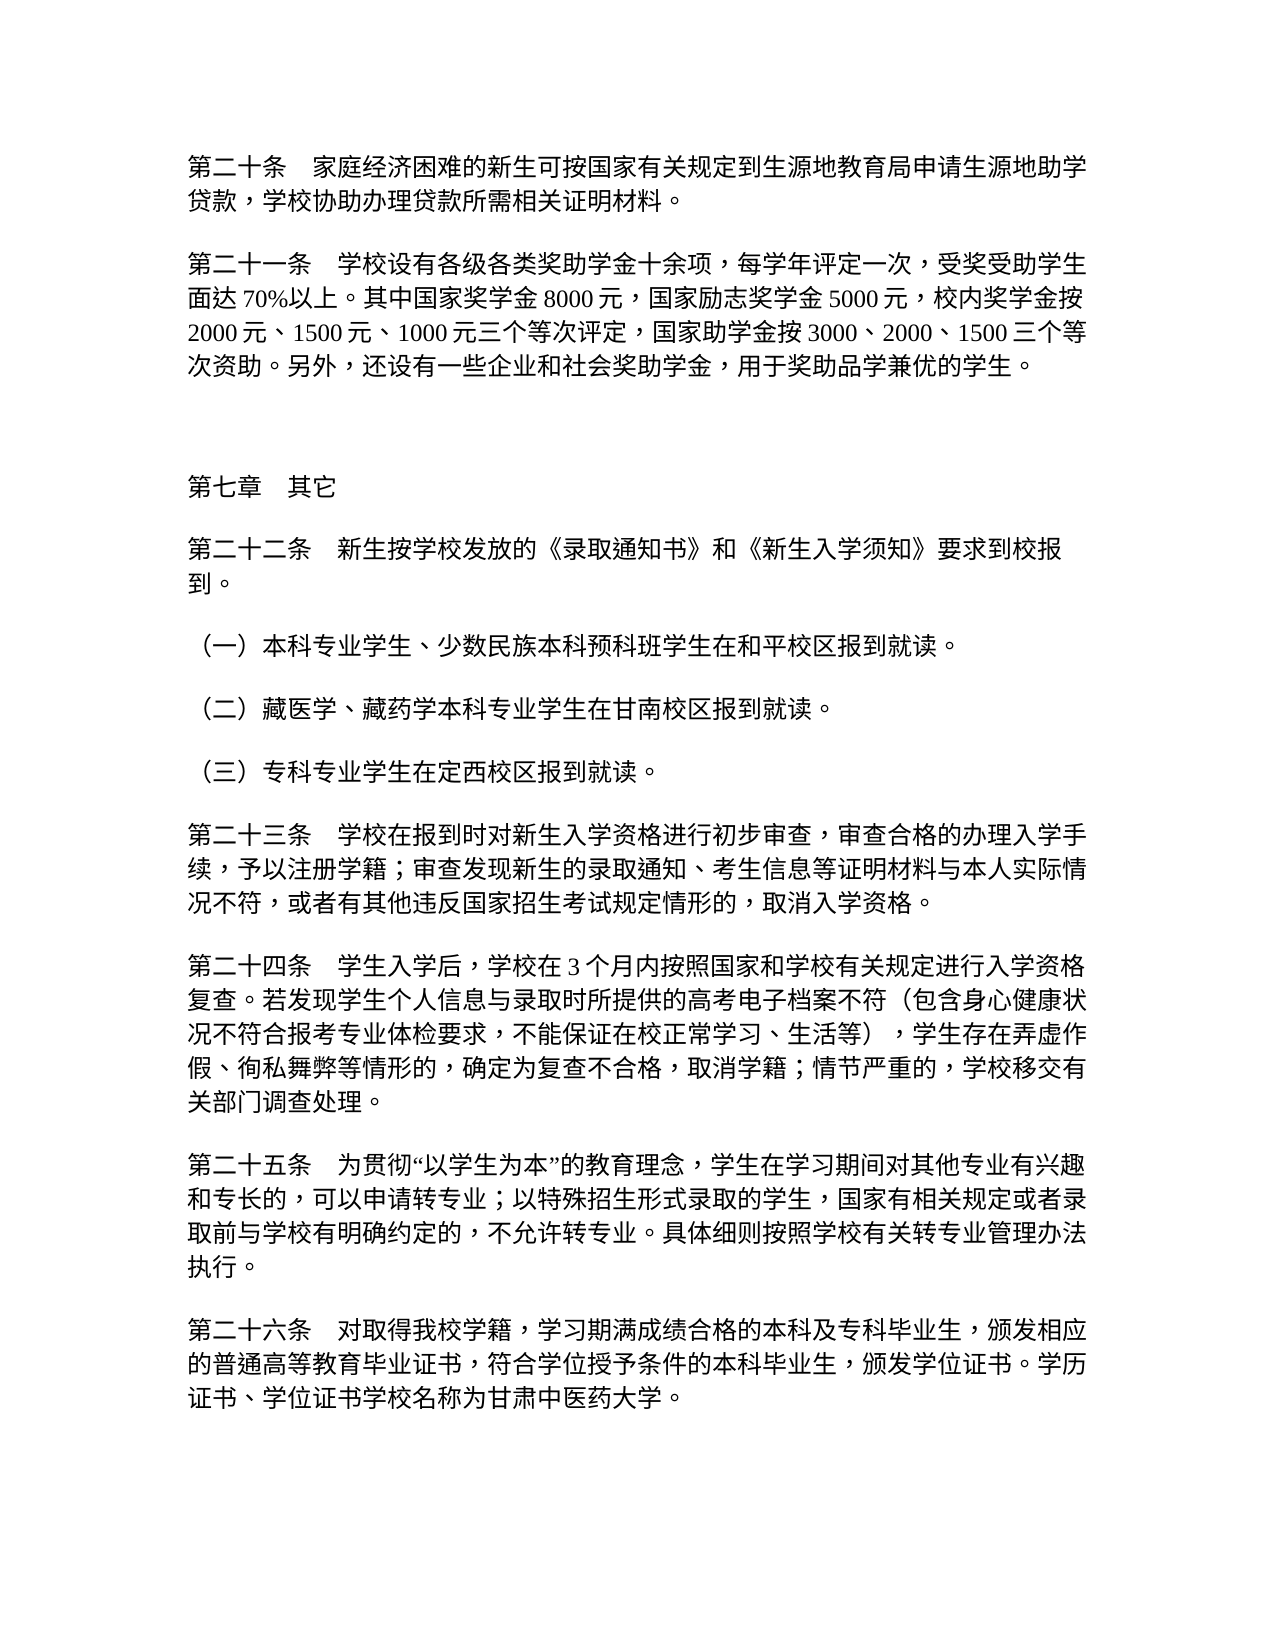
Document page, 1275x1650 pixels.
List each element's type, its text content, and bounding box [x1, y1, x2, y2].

text 第二十一条 学校设有各级各类奖助学金十余项，每学年评定一次，受奖受助学生面达70%以上。其中国家奖学金8000元，国家励志奖学金5000元，校内奖学金按2000元、1500元、1000元三个等次评定，国家助学金按3000、2000、1500三个等次资助。另外，还设有一些企业和社会奖助学金，用于奖助品学兼优的学生。 [187, 247, 1087, 383]
text （一）本科专业学生、少数民族本科预科班学生在和平校区报到就读。 [187, 629, 1087, 663]
text （二）藏医学、藏药学本科专业学生在甘南校区报到就读。 [187, 692, 1087, 726]
text 第二十三条 学校在报到时对新生入学资格进行初步审查，审查合格的办理入学手续，予以注册学籍；审查发现新生的录取通知、考生信息等证明材料与本人实际情况不符，或者有其他违反国家招生考试规定情形的，取消入学资格。 [187, 817, 1087, 920]
text （三）专科专业学生在定西校区报到就读。 [187, 755, 1087, 789]
text 第二十四条 学生入学后，学校在3个月内按照国家和学校有关规定进行入学资格复查。若发现学生个人信息与录取时所提供的高考电子档案不符（包含身心健康状况不符合报考专业体检要求，不能保证在校正常学习、生活等），学生存在弄虚作假、徇私舞弊等情形的，确定为复查不合格，取消学籍；情节严重的，学校移交有关部门调查处理。 [187, 948, 1087, 1119]
text 第二十条 家庭经济困难的新生可按国家有关规定到生源地教育局申请生源地助学贷款，学校协助办理贷款所需相关证明材料。 [187, 150, 1087, 218]
text 第二十二条 新生按学校发放的《录取通知书》和《新生入学须知》要求到校报到。 [187, 532, 1087, 600]
text 第二十六条 对取得我校学籍，学习期满成绩合格的本科及专科毕业生，颁发相应的普通高等教育毕业证书，符合学位授予条件的本科毕业生，颁发学位证书。学历证书、学位证书学校名称为甘肃中医药大学。 [187, 1312, 1087, 1415]
text 第七章 其它 [187, 469, 1087, 503]
text 第二十五条 为贯彻“以学生为本”的教育理念，学生在学习期间对其他专业有兴趣和专长的，可以申请转专业；以特殊招生形式录取的学生，国家有相关规定或者录取前与学校有明确约定的，不允许转专业。具体细则按照学校有关转专业管理办法执行。 [187, 1147, 1087, 1284]
